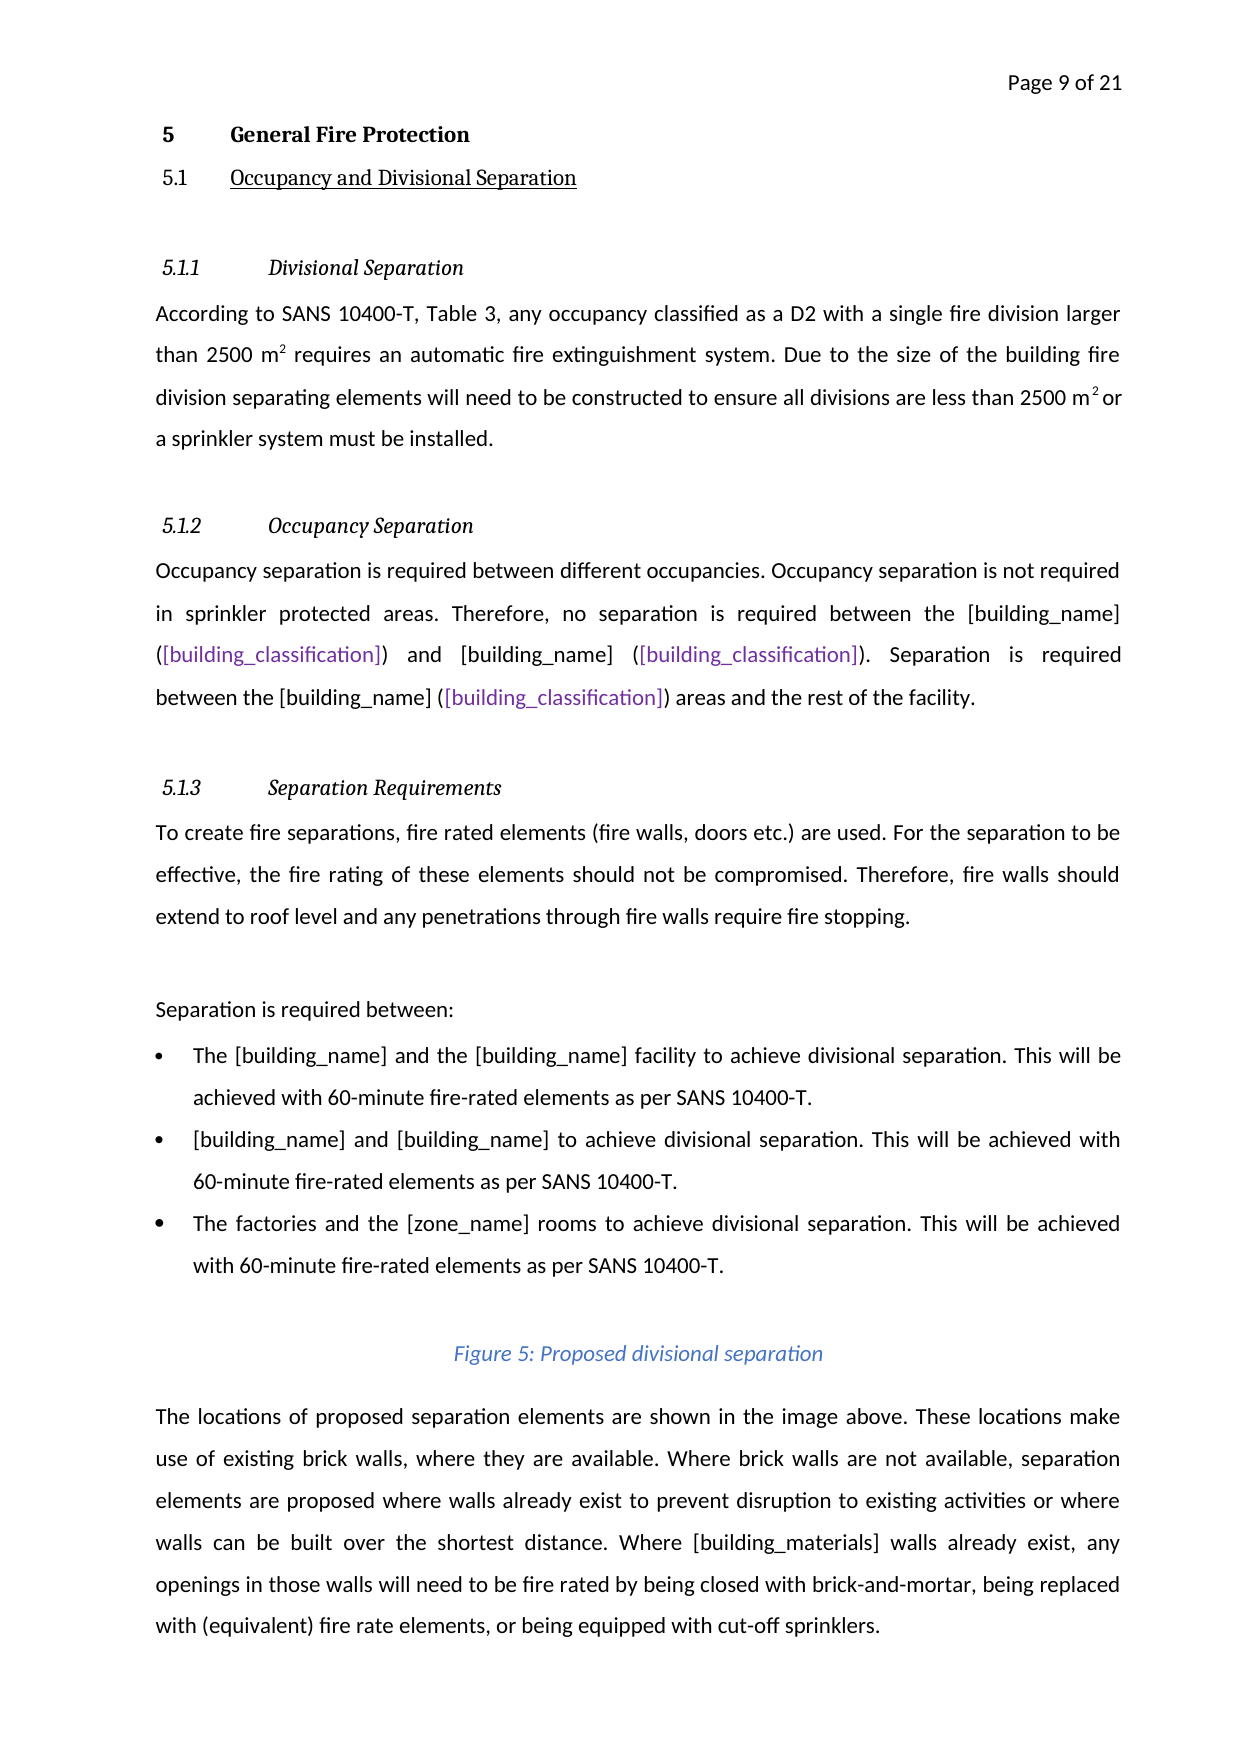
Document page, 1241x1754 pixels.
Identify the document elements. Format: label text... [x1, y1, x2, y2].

subtitle Occupancy and Divisional Separation [162, 165, 1122, 192]
subtitle Divisional Separation [162, 255, 1122, 281]
text The locations of proposed separation elements are shown in the image above. These locations make use of existing brick walls, where they are available. Where brick walls are not available, separation elements are proposed where walls already exist to prevent disruption to existing activities or where walls can be built over the shortest distance. Where [building_materials] walls already exist, any openings in those walls will need to be fire rated by being closed with brick-and-mortar, being replaced with (equivalent) fire rate elements, or being equipped with cut-off sprinklers. [155, 1402, 1122, 1640]
text Occupancy separation is required between different occupancies. Occupancy separation is not required in sprinkler protected areas. Therefore, no separation is required between the [building_name] ([building_classification]) and [building_name] ([building_classification]). Separation is required between the [building_name] ([building_classification]) areas and the rest of the facility. [155, 557, 1122, 711]
subtitle Separation Requirements [162, 775, 1122, 801]
list The factories and the [zone_name] rooms to achieve divisional separation. This will be achieved with 60-minute fire-rated elements as per SANS 10400-T. [155, 1209, 1122, 1279]
subtitle General Fire Protection [162, 122, 1122, 148]
text Separation is required between: [155, 995, 1122, 1023]
text To create fire separations, fire rated elements (fire walls, doors etc.) are used. For the separation to be effective, the fire rating of these elements should not be compromised. Therefore, fire walls should extend to roof level and any penetrations through fire walls require fire stopping. [155, 818, 1122, 931]
list [building_name] and [building_name] to achieve divisional separation. This will be achieved with 60-minute fire-rated elements as per SANS 10400-T. [155, 1125, 1122, 1195]
subtitle Occupancy Separation [162, 513, 1122, 539]
text According to SANS 10400-T, Table 3, any occupancy classified as a D2 with a single fire division larger than 2500 m2 requires an automatic fire extinguishment system. Due to the size of the building fire division separating elements will need to be constructed to ensure all divisions are less than 2500 m2 or a sprinkler system must be installed. [155, 299, 1122, 453]
list The [building_name] and the [building_name] facility to achieve divisional separation. This will be achieved with 60-minute fire-rated elements as per SANS 10400-T. [155, 1041, 1122, 1111]
